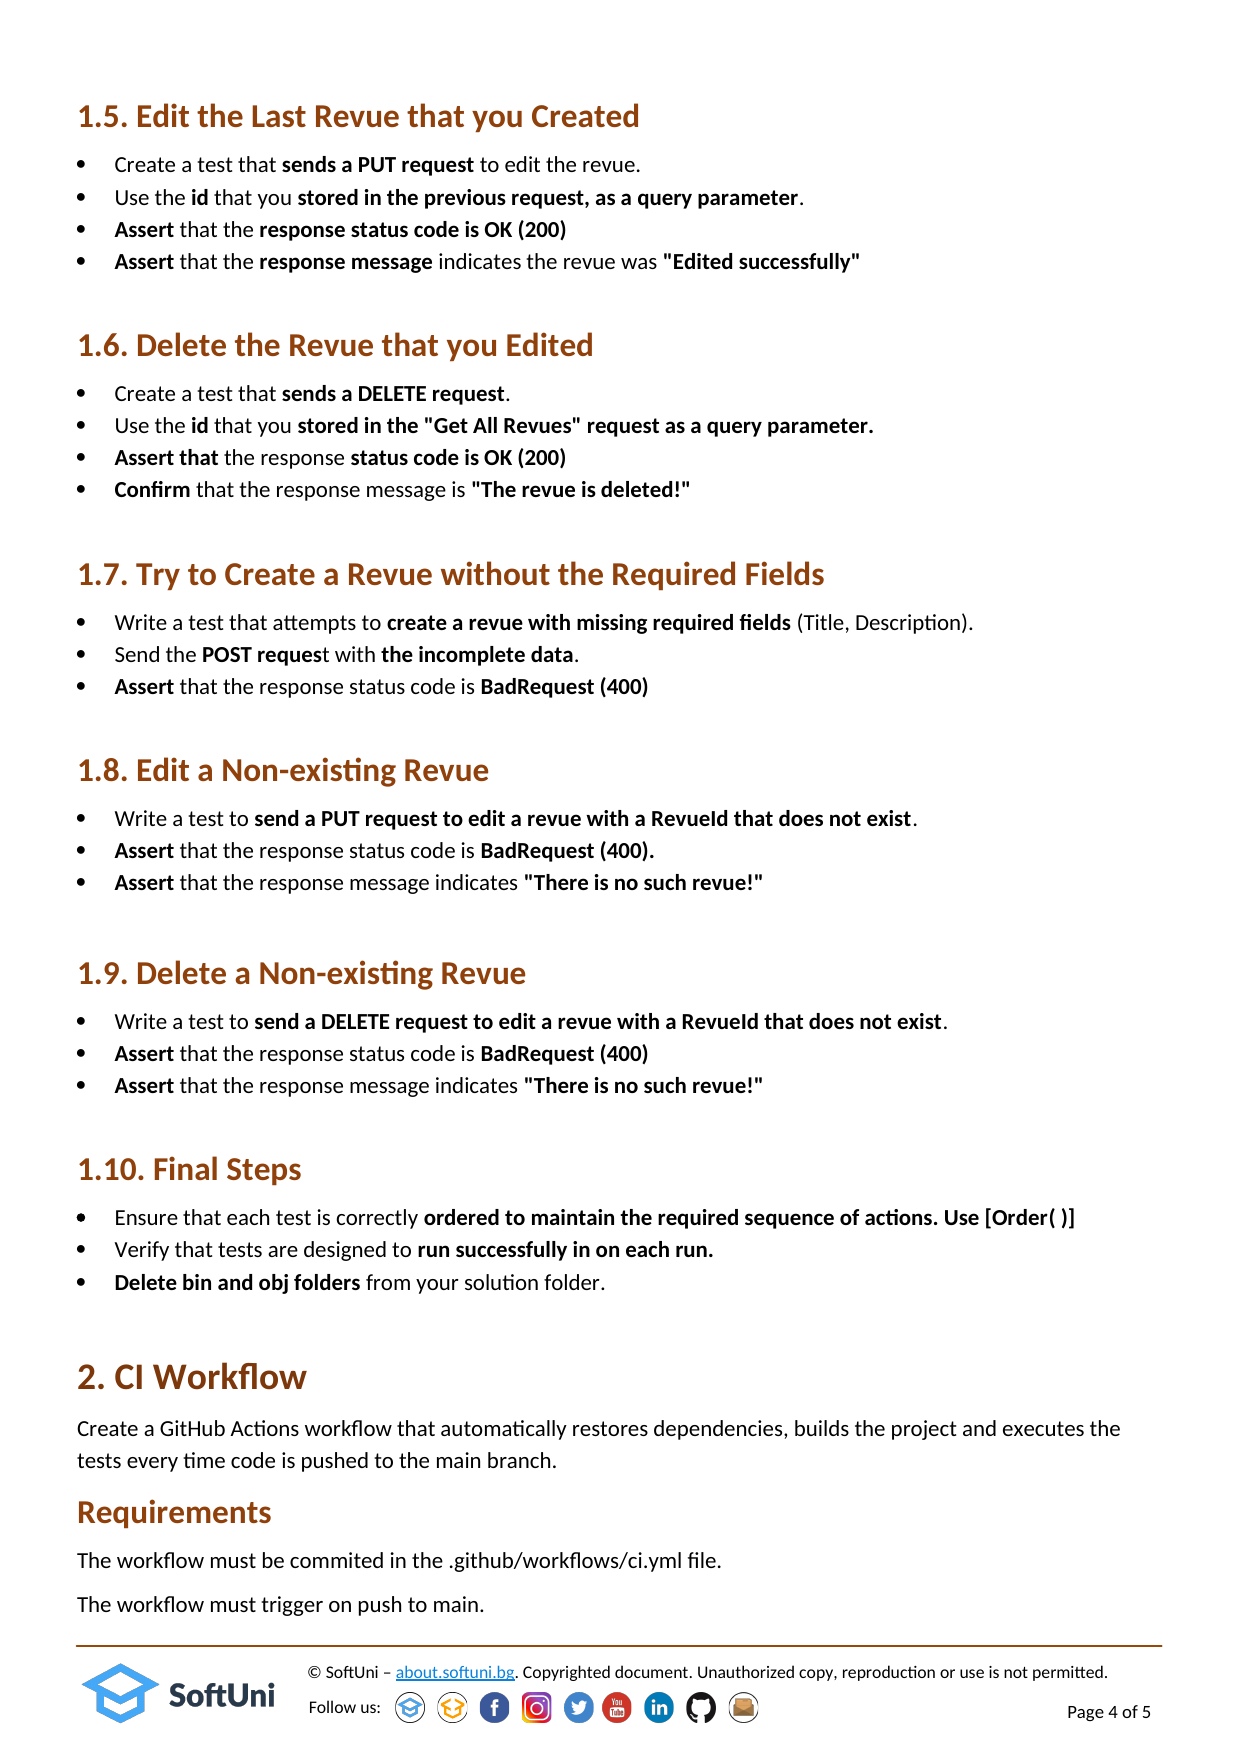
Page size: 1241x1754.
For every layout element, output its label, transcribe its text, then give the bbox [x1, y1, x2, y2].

picture [75, 1658, 281, 1729]
list Assert that the response status code is BadRequest (400) [77, 672, 1163, 700]
text The workflow must trigger on push to main. [77, 1591, 1163, 1619]
list Send the POST request with the incomplete data. [77, 640, 1163, 668]
picture [522, 1692, 552, 1723]
subtitle Requirements [77, 1491, 1163, 1532]
subtitle CI Workflow [77, 1353, 1163, 1399]
picture [437, 1692, 468, 1723]
list Write a test to send a PUT request to edit a revue with a RevueId that does not exist. [77, 804, 1163, 832]
list Assert that the response message indicates the revue was "Edited successfully" [77, 247, 1163, 275]
subtitle 1.6. Delete the Revue that you Edited [77, 324, 1163, 365]
picture [564, 1692, 594, 1723]
picture [665, 1714, 674, 1723]
list Assert that the response status code is BadRequest (400) [77, 1039, 1163, 1067]
picture [658, 1705, 667, 1714]
picture [644, 1692, 653, 1701]
subtitle 1.8. Edit a Non-existing Revue [77, 749, 1163, 789]
subtitle 1.9. Delete a Non-existing Revue [77, 952, 1163, 993]
list Assert that the response message indicates "There is no such revue!" [77, 868, 1163, 896]
list Use the id that you stored in the "Get All Revues" request as a query parameter. [77, 411, 1163, 439]
list Use the id that you stored in the previous request, as a query parameter. [77, 183, 1163, 211]
list Verify that tests are designed to run successfully in on each run. [77, 1236, 1163, 1263]
picture [602, 1692, 632, 1723]
picture [644, 1714, 653, 1723]
picture [395, 1692, 425, 1723]
picture [665, 1692, 674, 1701]
picture [686, 1692, 716, 1723]
list Assert that the response status code is OK (200) [77, 443, 1163, 471]
subtitle 1.10. Final Steps [77, 1148, 1163, 1189]
list Assert that the response status code is BadRequest (400). [77, 836, 1163, 864]
subtitle 1.5. Edit the Last Revue that you Created [77, 95, 1163, 136]
list Assert that the response status code is OK (200) [77, 215, 1163, 243]
list Confirm that the response message is "The revue is deleted!" [77, 476, 1163, 504]
list Ensure that each test is correctly ordered to maintain the required sequence of actions. Use [Order( )] [77, 1203, 1163, 1231]
text Create a GitHub Actions workflow that automatically restores dependencies, builds the project and executes the tests every time code is pushed to the main branch. [77, 1414, 1163, 1474]
subtitle 1.7. Try to Create a Revue without the Required Fields [77, 552, 1163, 593]
list Create a test that sends a DELETE request. [77, 379, 1163, 407]
picture [728, 1692, 759, 1723]
list Assert that the response message indicates "There is no such revue!" [77, 1071, 1163, 1099]
list Write a test that attempts to create a revue with missing required fields (Title, Description). [77, 608, 1163, 636]
text The workflow must be commited in the .github/workflows/ci.yml file. [77, 1546, 1163, 1574]
list Delete bin and obj folders from your solution folder. [77, 1268, 1163, 1296]
list Create a test that sends a PUT request to edit the revue. [77, 151, 1163, 178]
list Write a test to send a DELETE request to edit a revue with a RevueId that does not exist. [77, 1007, 1163, 1035]
picture [479, 1692, 510, 1723]
